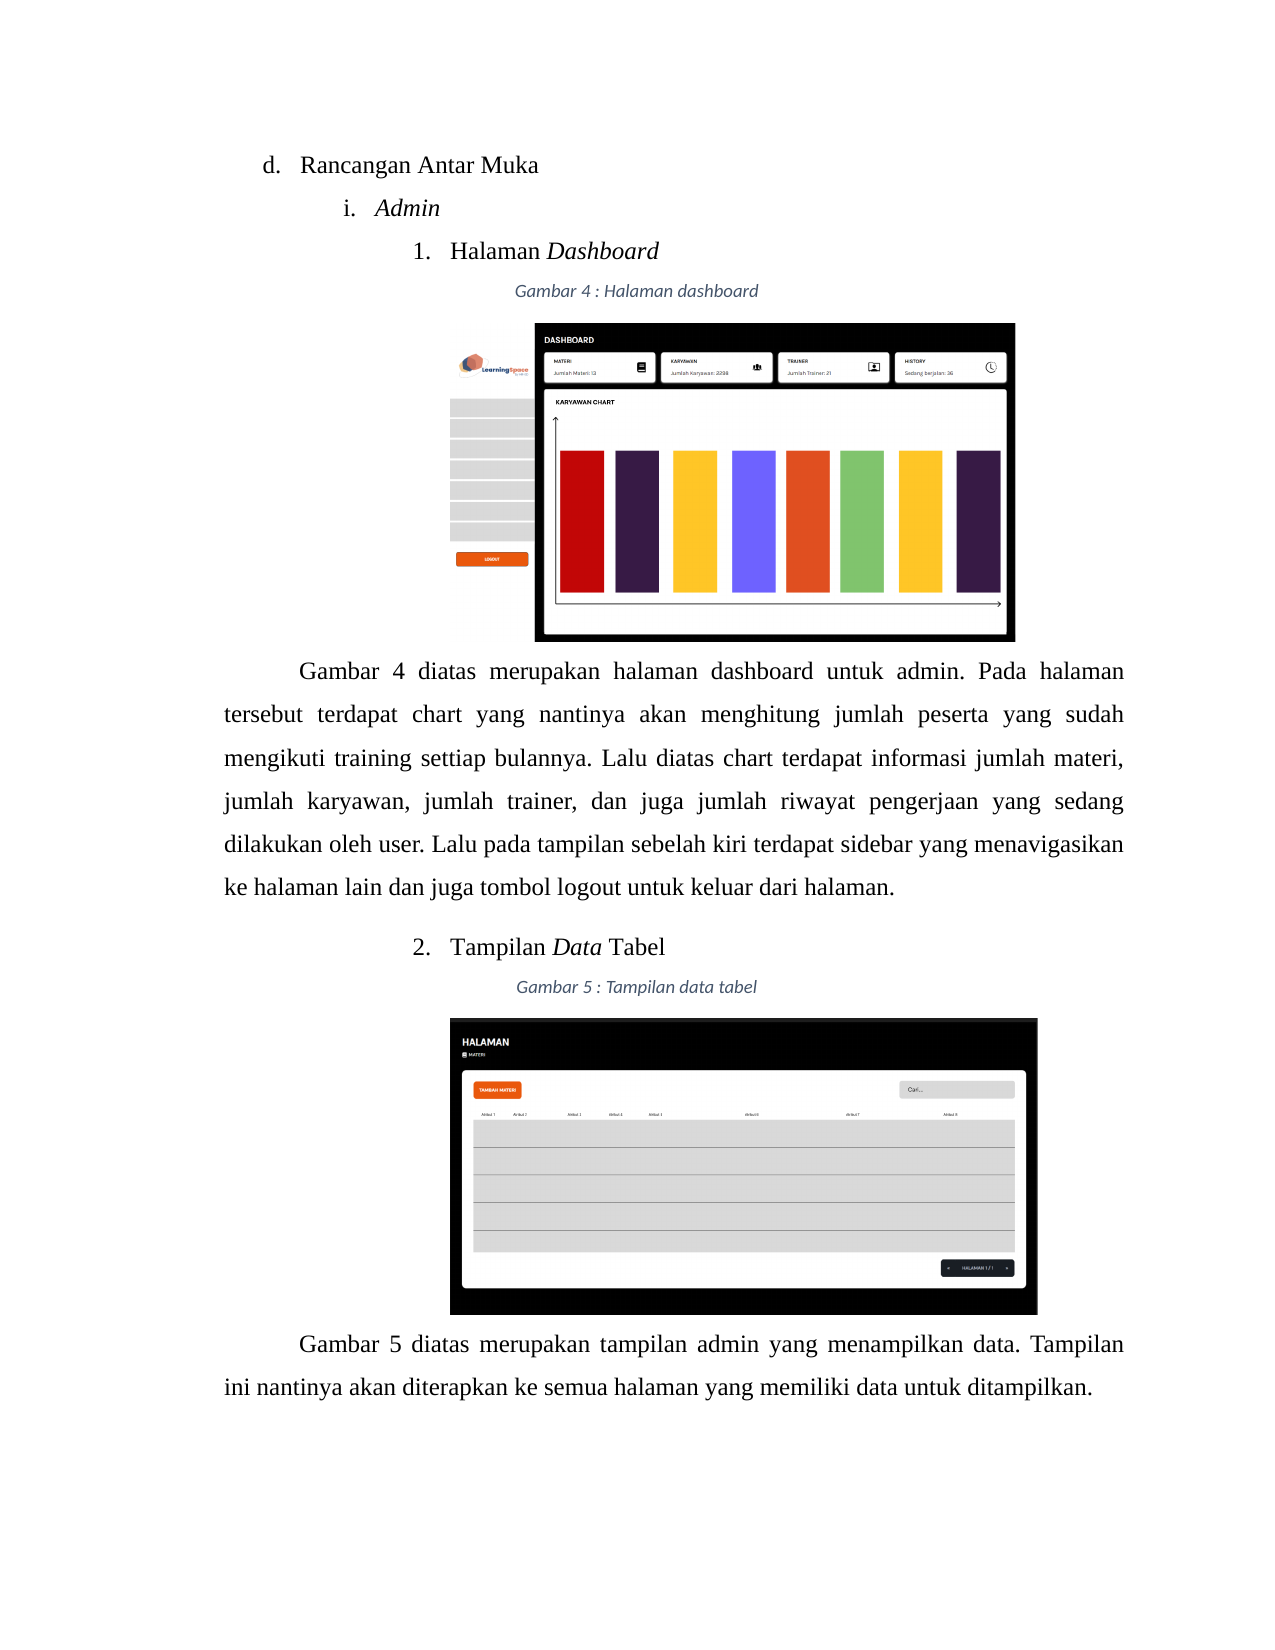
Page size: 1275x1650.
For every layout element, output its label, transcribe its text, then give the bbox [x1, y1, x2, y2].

text Gambar 5 diatas merupakan tampilan admin yang menampilkan data. Tampilan ini nantinya akan diterapkan ke semua halaman yang memiliki data untuk ditampilkan. [224, 1329, 1125, 1401]
picture [450, 1018, 1038, 1315]
picture [450, 323, 1016, 642]
list Halaman Dashboard [412, 236, 1125, 265]
list Tampilan Data Tabel [412, 932, 1125, 961]
list Rancangan Antar Muka [262, 150, 1125, 179]
text Gambar 4 : Halaman dashboard [150, 279, 1125, 302]
text Gambar 5 : Tampilan data tabel [150, 975, 1125, 998]
text Gambar 4 diatas merupakan halaman dashboard untuk admin. Pada halaman tersebut terdapat chart yang nantinya akan menghitung jumlah peserta yang sudah mengikuti training settiap bulannya. Lalu diatas chart terdapat informasi jumlah materi, jumlah karyawan, jumlah trainer, dan juga jumlah riwayat pengerjaan yang sedang dilakukan oleh user. Lalu pada tampilan sebelah kiri terdapat sidebar yang menavigasikan ke halaman lain dan juga tombol logout untuk keluar dari halaman. [224, 656, 1125, 901]
list Admin [356, 193, 1125, 222]
